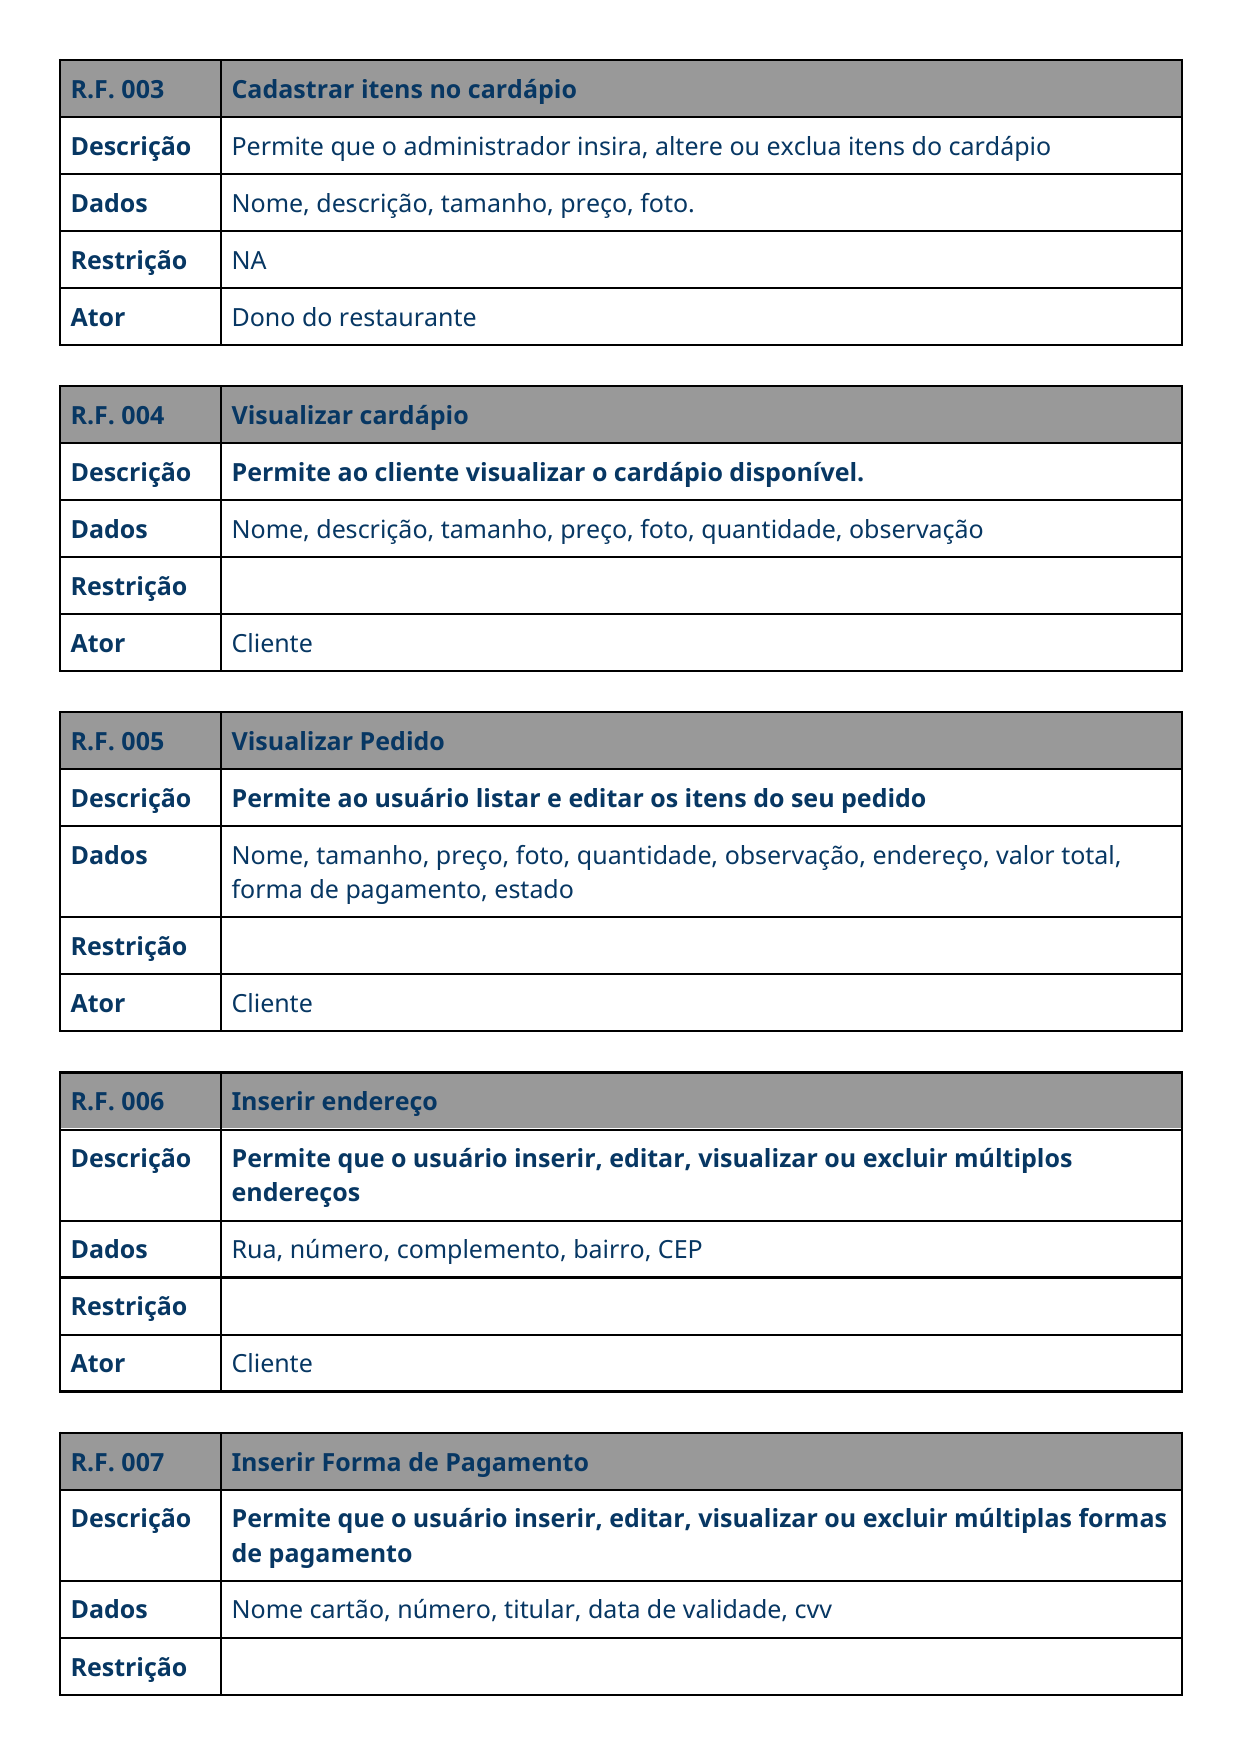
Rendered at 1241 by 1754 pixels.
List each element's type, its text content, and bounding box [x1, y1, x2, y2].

table_cell Descrição [61, 118, 220, 173]
table_cell [222, 918, 1181, 973]
table_header R.F. 004 [61, 387, 220, 442]
table_cell Nome, descrição, tamanho, preço, foto. [222, 175, 1181, 230]
table_cell Dados [61, 175, 220, 230]
table_cell Descrição [61, 1491, 220, 1580]
table_cell [222, 1279, 1181, 1333]
table_cell Nome, descrição, tamanho, preço, foto, quantidade, observação [222, 501, 1181, 556]
table_cell Ator [61, 289, 220, 344]
table_cell Descrição [61, 770, 220, 825]
table_header Cadastrar itens no cardápio [222, 61, 1181, 116]
table_cell [222, 1639, 1181, 1694]
table_cell Dados [61, 1222, 220, 1276]
table_cell Ator [61, 975, 220, 1030]
table_header R.F. 006 [61, 1074, 220, 1128]
table_cell Nome cartão, número, titular, data de validade, cvv [222, 1582, 1181, 1637]
table_cell Ator [61, 1336, 220, 1390]
table_cell Cliente [222, 615, 1181, 670]
table_header R.F. 005 [61, 713, 220, 768]
table_cell Ator [61, 615, 220, 670]
table_cell Permite ao cliente visualizar o cardápio disponível. [222, 444, 1181, 499]
table_cell Permite que o administrador insira, altere ou exclua itens do cardápio [222, 118, 1181, 173]
table_cell Restrição [61, 232, 220, 287]
table_cell Cliente [222, 1336, 1181, 1390]
table_cell Permite que o usuário inserir, editar, visualizar ou excluir múltiplos endereços [222, 1131, 1181, 1219]
table_header Visualizar cardápio [222, 387, 1181, 442]
table_cell Restrição [61, 558, 220, 613]
table_cell Descrição [61, 1131, 220, 1219]
table_cell Dados [61, 501, 220, 556]
table_header Visualizar Pedido [222, 713, 1181, 768]
table_header R.F. 007 [61, 1434, 220, 1489]
table_header R.F. 003 [61, 61, 220, 116]
table_cell Dados [61, 827, 220, 916]
table_header Inserir Forma de Pagamento [222, 1434, 1181, 1489]
table_cell Restrição [61, 1279, 220, 1333]
table_cell Rua, número, complemento, bairro, CEP [222, 1222, 1181, 1276]
table_cell Cliente [222, 975, 1181, 1030]
table_cell Permite ao usuário listar e editar os itens do seu pedido [222, 770, 1181, 825]
table_cell Dados [61, 1582, 220, 1637]
table_cell Descrição [61, 444, 220, 499]
table_cell NA [222, 232, 1181, 287]
table_cell Nome, tamanho, preço, foto, quantidade, observação, endereço, valor total, forma de pagamento, estado [222, 827, 1181, 916]
table_cell Restrição [61, 918, 220, 973]
table_cell [222, 558, 1181, 613]
table_cell Dono do restaurante [222, 289, 1181, 344]
table_cell Restrição [61, 1639, 220, 1694]
table_cell Permite que o usuário inserir, editar, visualizar ou excluir múltiplas formas de pagamento [222, 1491, 1181, 1580]
table_header Inserir endereço [222, 1074, 1181, 1128]
